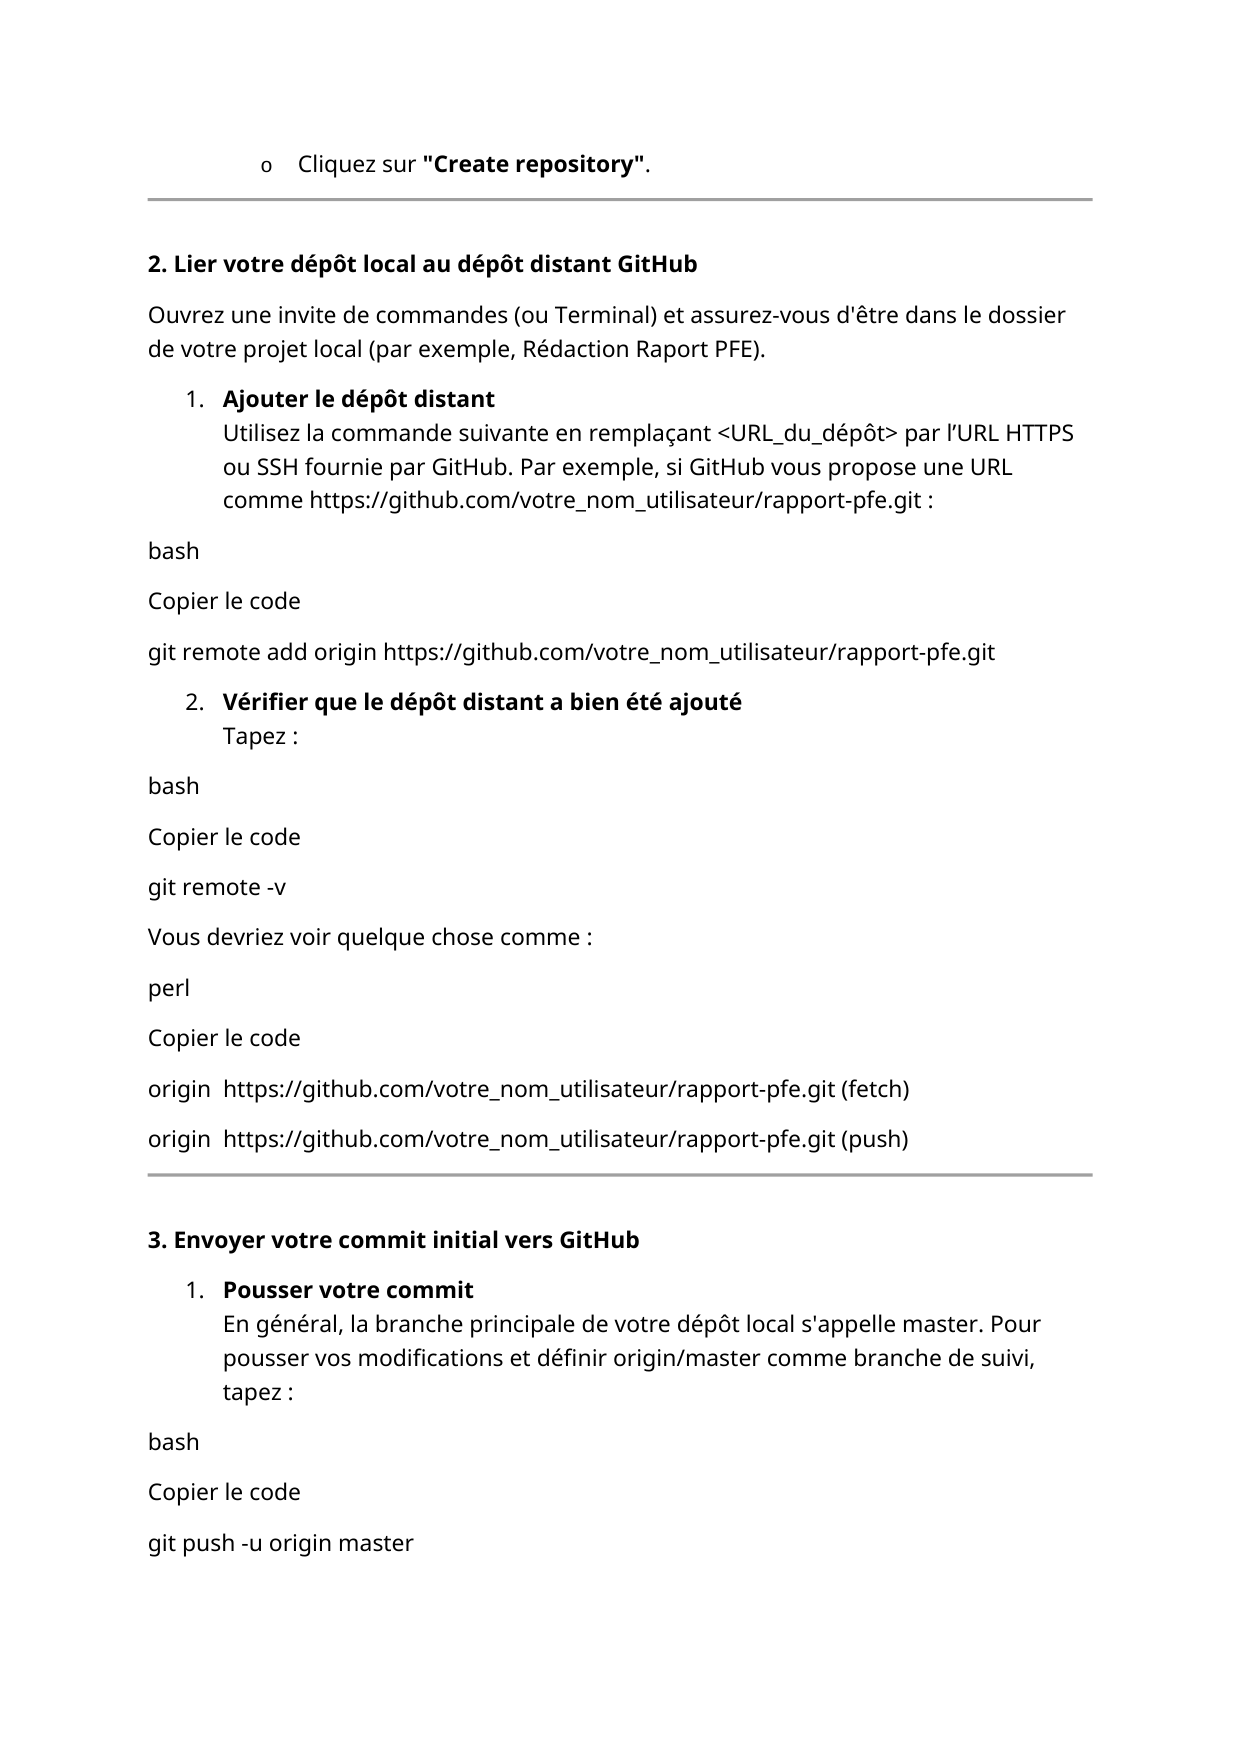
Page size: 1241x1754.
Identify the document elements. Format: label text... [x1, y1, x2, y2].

text perl [148, 972, 1093, 1003]
text bash [148, 535, 1093, 566]
text Copier le code [148, 1476, 1093, 1508]
list Ajouter le dépôt distant Utilisez la commande suivante en remplaçant <URL_du_dépôt> par l’URL HTTPS ou SSH fournie par GitHub. Par exemple, si GitHub vous propose une URL comme https://github.com/votre_nom_utilisateur/rapport-pfe.git : [185, 383, 1093, 516]
text git remote add origin https://github.com/votre_nom_utilisateur/rapport-pfe.git [148, 636, 1093, 667]
text 2. Lier votre dépôt local au dépôt distant GitHub [148, 248, 1093, 280]
text Copier le code [148, 821, 1093, 852]
text bash [148, 1426, 1093, 1457]
list Vérifier que le dépôt distant a bien été ajouté Tapez : [185, 686, 1093, 751]
text Ouvrez une invite de commandes (ou Terminal) et assurez-vous d'être dans le dossier de votre projet local (par exemple, Rédaction Raport PFE). [148, 299, 1093, 364]
text origin https://github.com/votre_nom_utilisateur/rapport-pfe.git (push) [148, 1123, 1093, 1154]
text bash [148, 770, 1093, 801]
text Copier le code [148, 585, 1093, 616]
text git remote -v [148, 871, 1093, 902]
text origin https://github.com/votre_nom_utilisateur/rapport-pfe.git (fetch) [148, 1073, 1093, 1104]
text Copier le code [148, 1022, 1093, 1053]
text 3. Envoyer votre commit initial vers GitHub [148, 1224, 1093, 1255]
text git push -u origin master [148, 1527, 1093, 1558]
list Cliquez sur "Create repository". [260, 148, 1093, 179]
list Pousser votre commit En général, la branche principale de votre dépôt local s'appelle master. Pour pousser vos modifications et définir origin/master comme branche de suivi, tapez : [185, 1274, 1093, 1407]
text Vous devriez voir quelque chose comme : [148, 921, 1093, 953]
